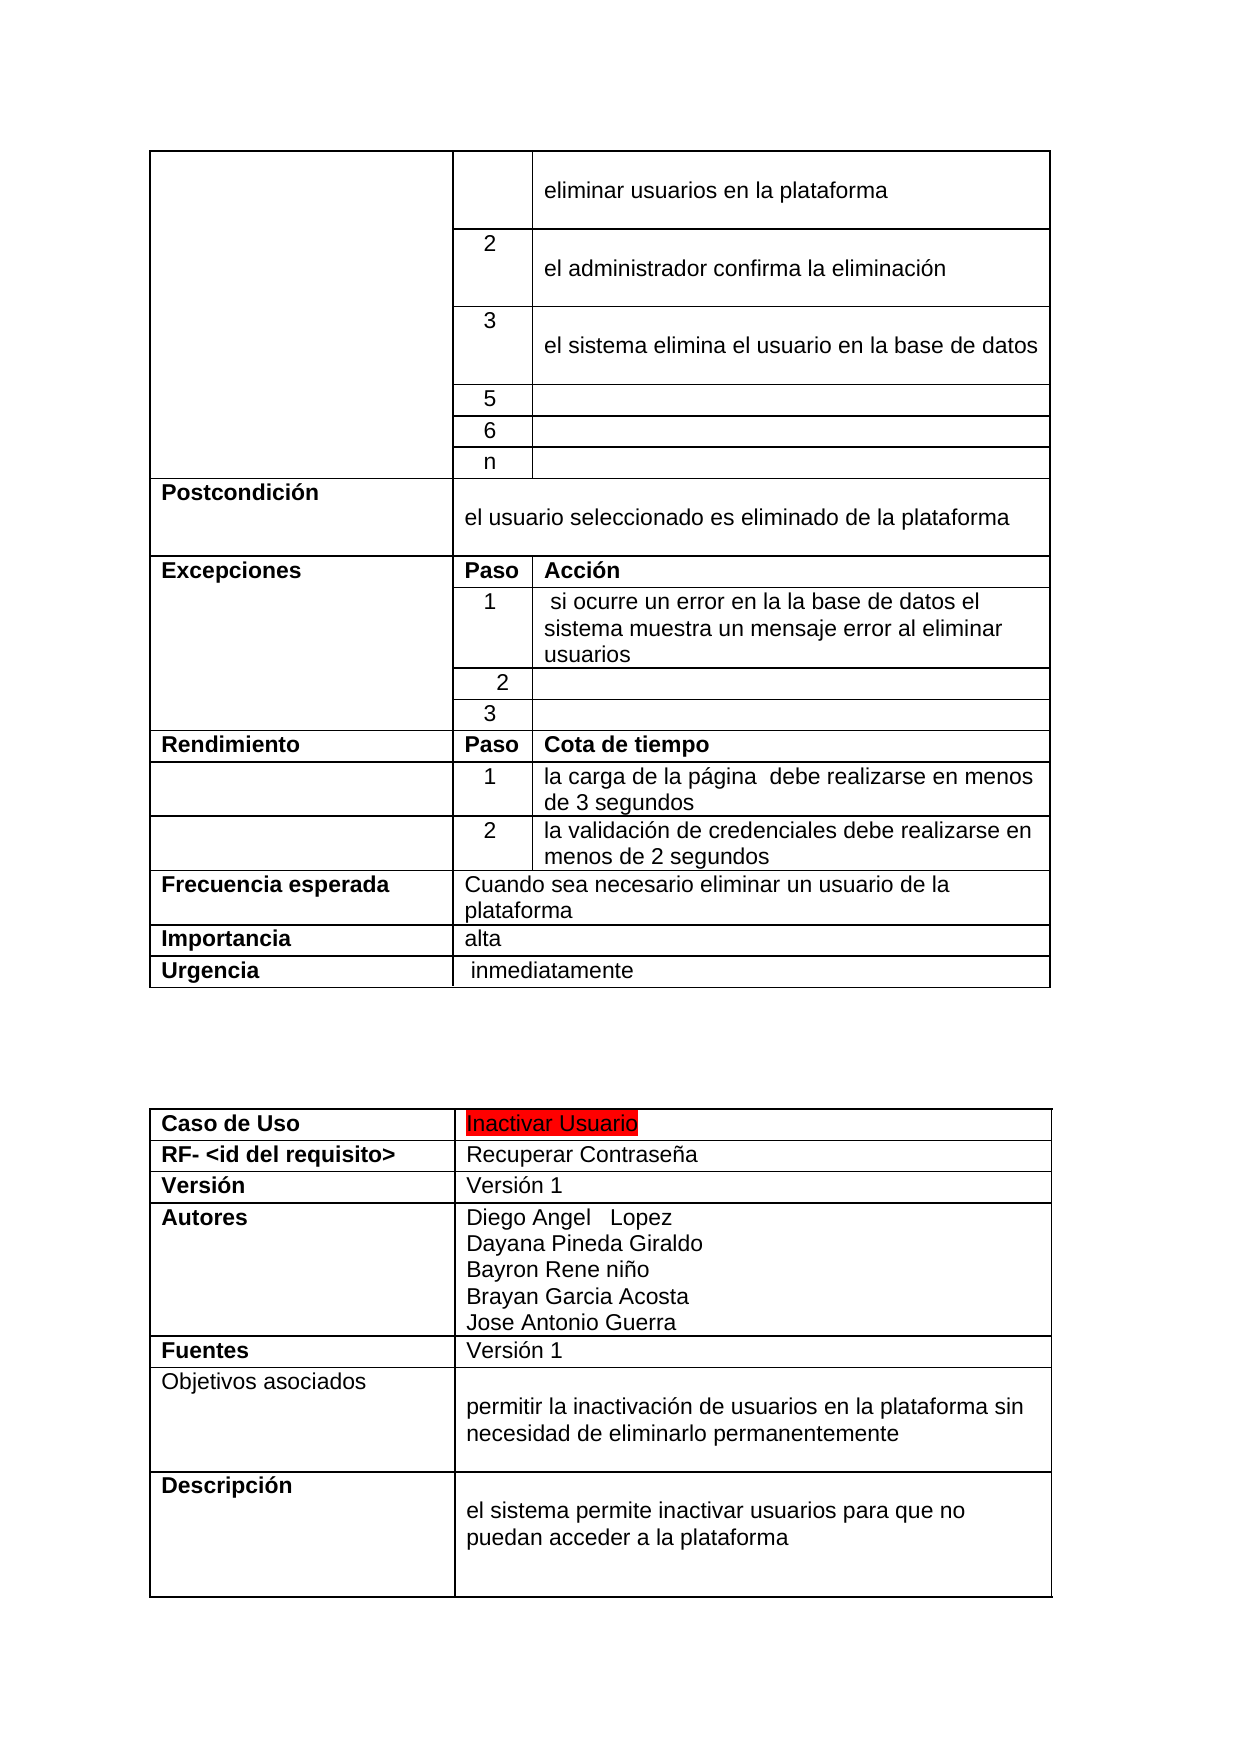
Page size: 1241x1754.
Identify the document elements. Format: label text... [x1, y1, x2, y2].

table_cell Cuando sea necesario eliminar un usuario de la plataforma [454, 871, 1049, 924]
table_cell Cota de tiempo [533, 731, 1049, 761]
table_cell el sistema elimina el usuario en la base de datos [533, 307, 1049, 384]
table_cell 1 [454, 763, 532, 815]
table_cell 2 [454, 817, 532, 869]
table_header Inactivar Usuario [456, 1110, 1051, 1139]
table_cell la carga de la página debe realizarse en menos de 3 segundos [533, 763, 1049, 815]
table_cell [533, 700, 1049, 730]
table_cell Postcondición [151, 479, 452, 555]
table_cell [151, 763, 452, 815]
table_cell [533, 448, 1049, 477]
table_cell Autores [151, 1204, 454, 1335]
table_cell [533, 152, 1049, 228]
table_cell 2 [454, 230, 532, 306]
table_cell inmediatamente [454, 957, 1049, 986]
table_cell Versión 1 [456, 1337, 1051, 1367]
table_cell Fuentes [151, 1337, 454, 1367]
table_cell 3 [454, 307, 532, 384]
table_cell alta [454, 926, 1049, 955]
table_cell [533, 385, 1049, 415]
table_cell el usuario seleccionado es eliminado de la plataforma [454, 479, 1049, 555]
table_cell [151, 817, 452, 869]
table_cell Paso [454, 557, 532, 587]
table_cell 3 [454, 700, 532, 730]
table_cell Importancia [151, 926, 452, 955]
table_cell Diego Angel Lopez Dayana Pineda Giraldo Bayron Rene niño Brayan Garcia Acosta Jose Antonio Guerra [456, 1204, 1051, 1335]
table_cell si ocurre un error en la la base de datos el sistema muestra un mensaje error al eliminar usuarios [533, 588, 1049, 667]
table_cell Acción [533, 557, 1049, 587]
table_cell 2 [454, 669, 532, 698]
table_cell 6 [454, 417, 532, 446]
table_cell la validación de credenciales debe realizarse en menos de 2 segundos [533, 817, 1049, 869]
table_cell 1 [454, 588, 532, 667]
table_cell [533, 669, 1049, 698]
table_cell 1 [454, 152, 532, 228]
table_cell 5 [454, 385, 532, 415]
table_cell Rendimiento [151, 731, 452, 761]
table_cell el administrador confirma la eliminación [533, 230, 1049, 306]
table_cell Versión [151, 1172, 454, 1202]
table_cell Versión 1 [456, 1172, 1051, 1202]
table_cell Recuperar Contraseña [456, 1141, 1051, 1171]
table_cell [533, 417, 1049, 446]
table_cell el sistema permite inactivar usuarios para que no puedan acceder a la plataforma [456, 1473, 1051, 1596]
table_cell Paso [454, 731, 532, 761]
table_cell permitir la inactivación de usuarios en la plataforma sin necesidad de eliminarlo permanentemente [456, 1368, 1051, 1471]
table_cell Frecuencia esperada [151, 871, 452, 924]
table_header Caso de Uso [151, 1110, 454, 1139]
table_cell Objetivos asociados [151, 1368, 454, 1471]
table_cell Urgencia [151, 957, 452, 986]
table_cell RF- <id del requisito> [151, 1141, 454, 1171]
table_cell Excepciones [151, 557, 452, 730]
table_cell n [454, 448, 532, 477]
table_cell Descripción [151, 1473, 454, 1596]
